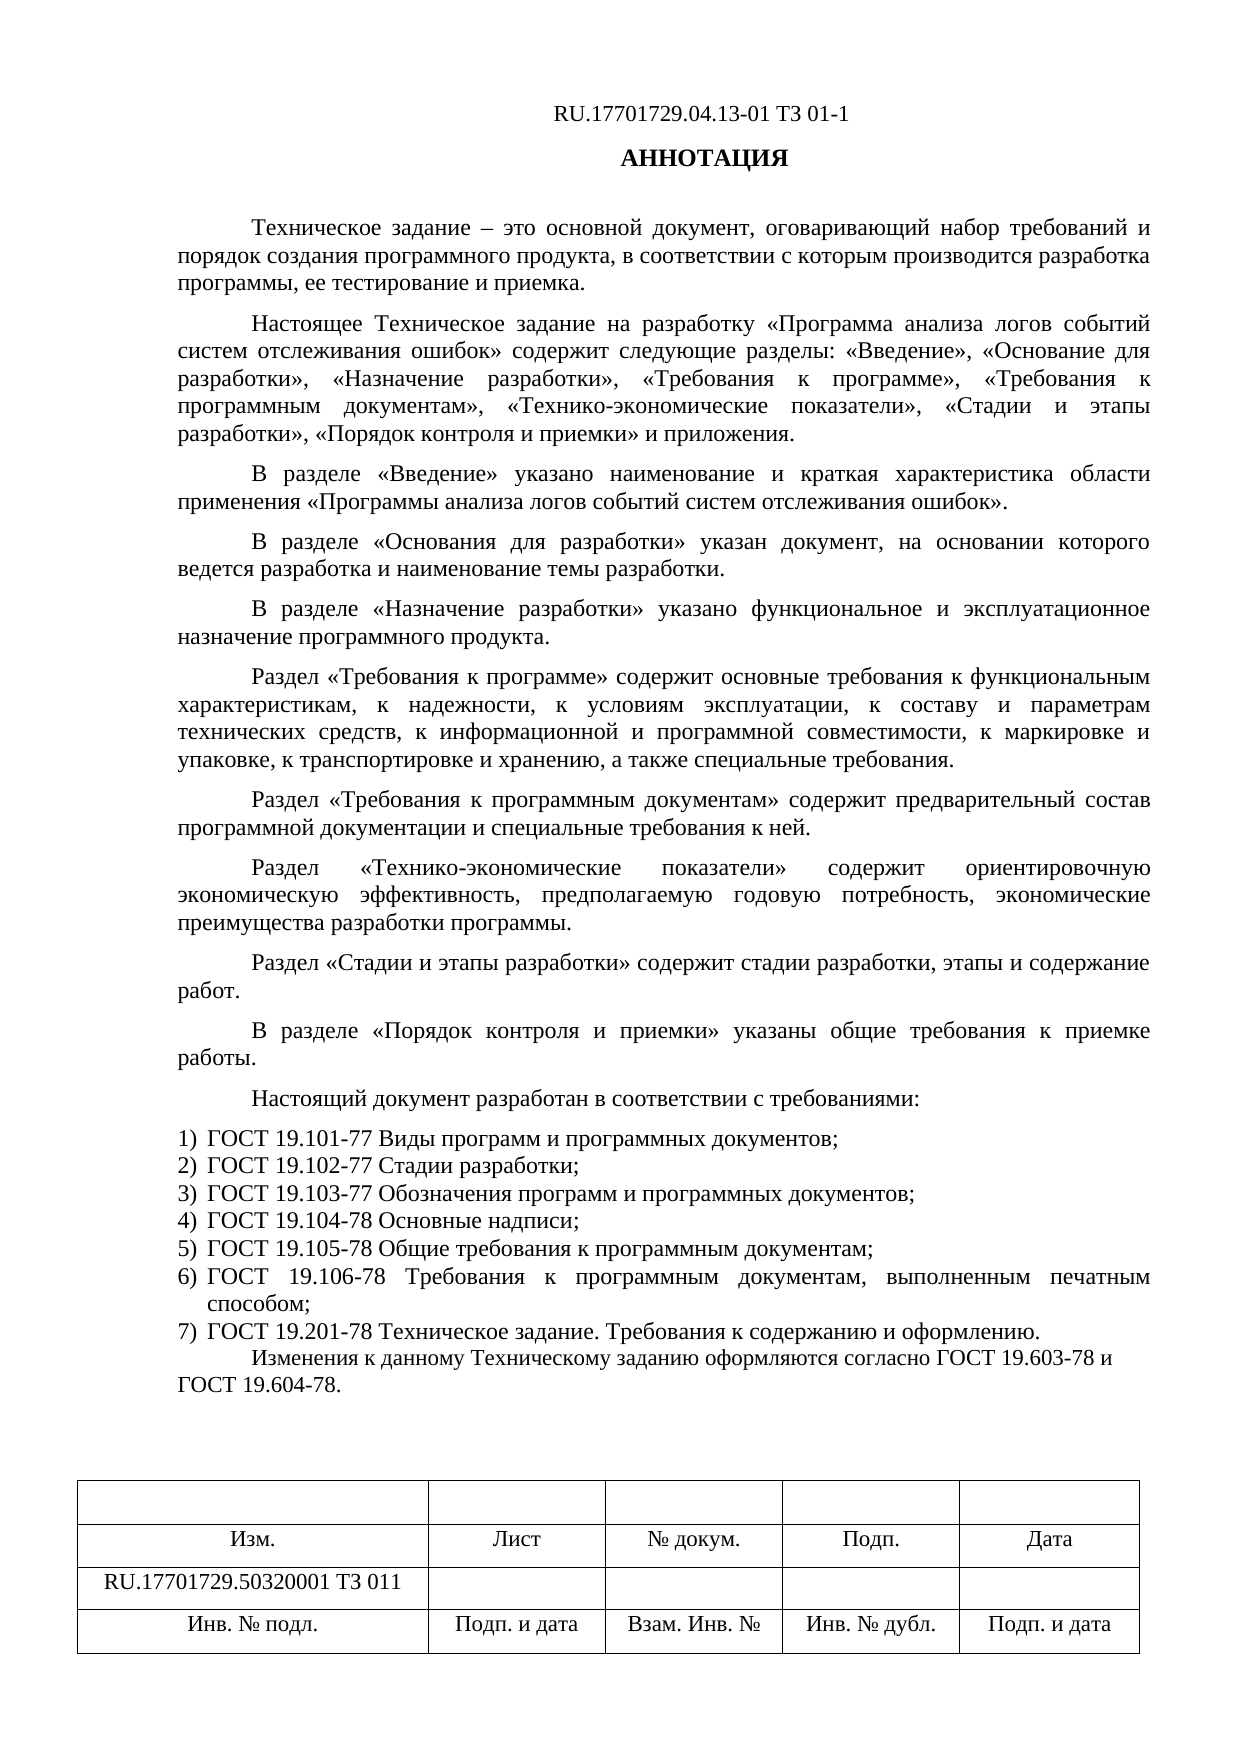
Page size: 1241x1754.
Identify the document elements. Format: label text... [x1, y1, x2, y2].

list ГОСТ 19.102-77 Стадии разработки; [177, 1151, 1152, 1179]
text Раздел «Требования к программе» содержит основные требования к функциональным характеристикам, к надежности, к условиям эксплуатации, к составу и параметрам технических средств, к информационной и программной совместимости, к маркировке и упаковке, к транспортировке и хранению, а также специальные требования. [177, 662, 1152, 773]
text В разделе «Основания для разработки» указан документ, на основании которого ведется разработка и наименование темы разработки. [177, 527, 1152, 582]
list ГОСТ 19.106-78 Требования к программным документам, выполненным печатным способом; [177, 1262, 1152, 1317]
list ГОСТ 19.201-78 Техническое задание. Требования к содержанию и оформлению. [177, 1317, 1152, 1344]
text Настоящее Техническое задание на разработку «Программа анализа логов событий систем отслеживания ошибок» содержит следующие разделы: «Введение», «Основание для разработки», «Назначение разработки», «Требования к программе», «Требования к программным документам», «Технико-экономические показатели», «Стадии и этапы разработки», «Порядок контроля и приемки» и приложения. [177, 308, 1152, 447]
text В разделе «Назначение разработки» указано функциональное и эксплуатационное назначение программного продукта. [177, 594, 1152, 650]
text Раздел «Стадии и этапы разработки» содержит стадии разработки, этапы и содержание работ. [177, 948, 1152, 1003]
text Техническое задание – это основной документ, оговаривающий набор требований и порядок создания программного продукта, в соответствии с которым производится разработка программы, ее тестирование и приемка. [177, 213, 1152, 296]
text Настоящий документ разработан в соответствии с требованиями: [177, 1083, 1152, 1111]
list ГОСТ 19.103-77 Обозначения программ и программных документов; [177, 1179, 1152, 1206]
text Изменения к данному Техническому заданию оформляются согласно ГОСТ 19.603-78 и ГОСТ 19.604-78. [177, 1344, 1152, 1397]
text Раздел «Технико-экономические показатели» содержит ориентировочную экономическую эффективность, предполагаемую годовую потребность, экономические преимущества разработки программы. [177, 853, 1152, 936]
text В разделе «Введение» указано наименование и краткая характеристика области применения «Программы анализа логов событий систем отслеживания ошибок». [177, 459, 1152, 514]
list ГОСТ 19.101-77 Виды программ и программных документов; [177, 1124, 1152, 1151]
list ГОСТ 19.105-78 Общие требования к программным документам; [177, 1234, 1152, 1262]
subtitle АННОТАЦИЯ [620, 143, 1152, 172]
text Раздел «Требования к программным документам» содержит предварительный состав программной документации и специальные требования к ней. [177, 785, 1152, 840]
text В разделе «Порядок контроля и приемки» указаны общие требования к приемке работы. [177, 1016, 1152, 1071]
list ГОСТ 19.104-78 Основные надписи; [177, 1206, 1152, 1234]
